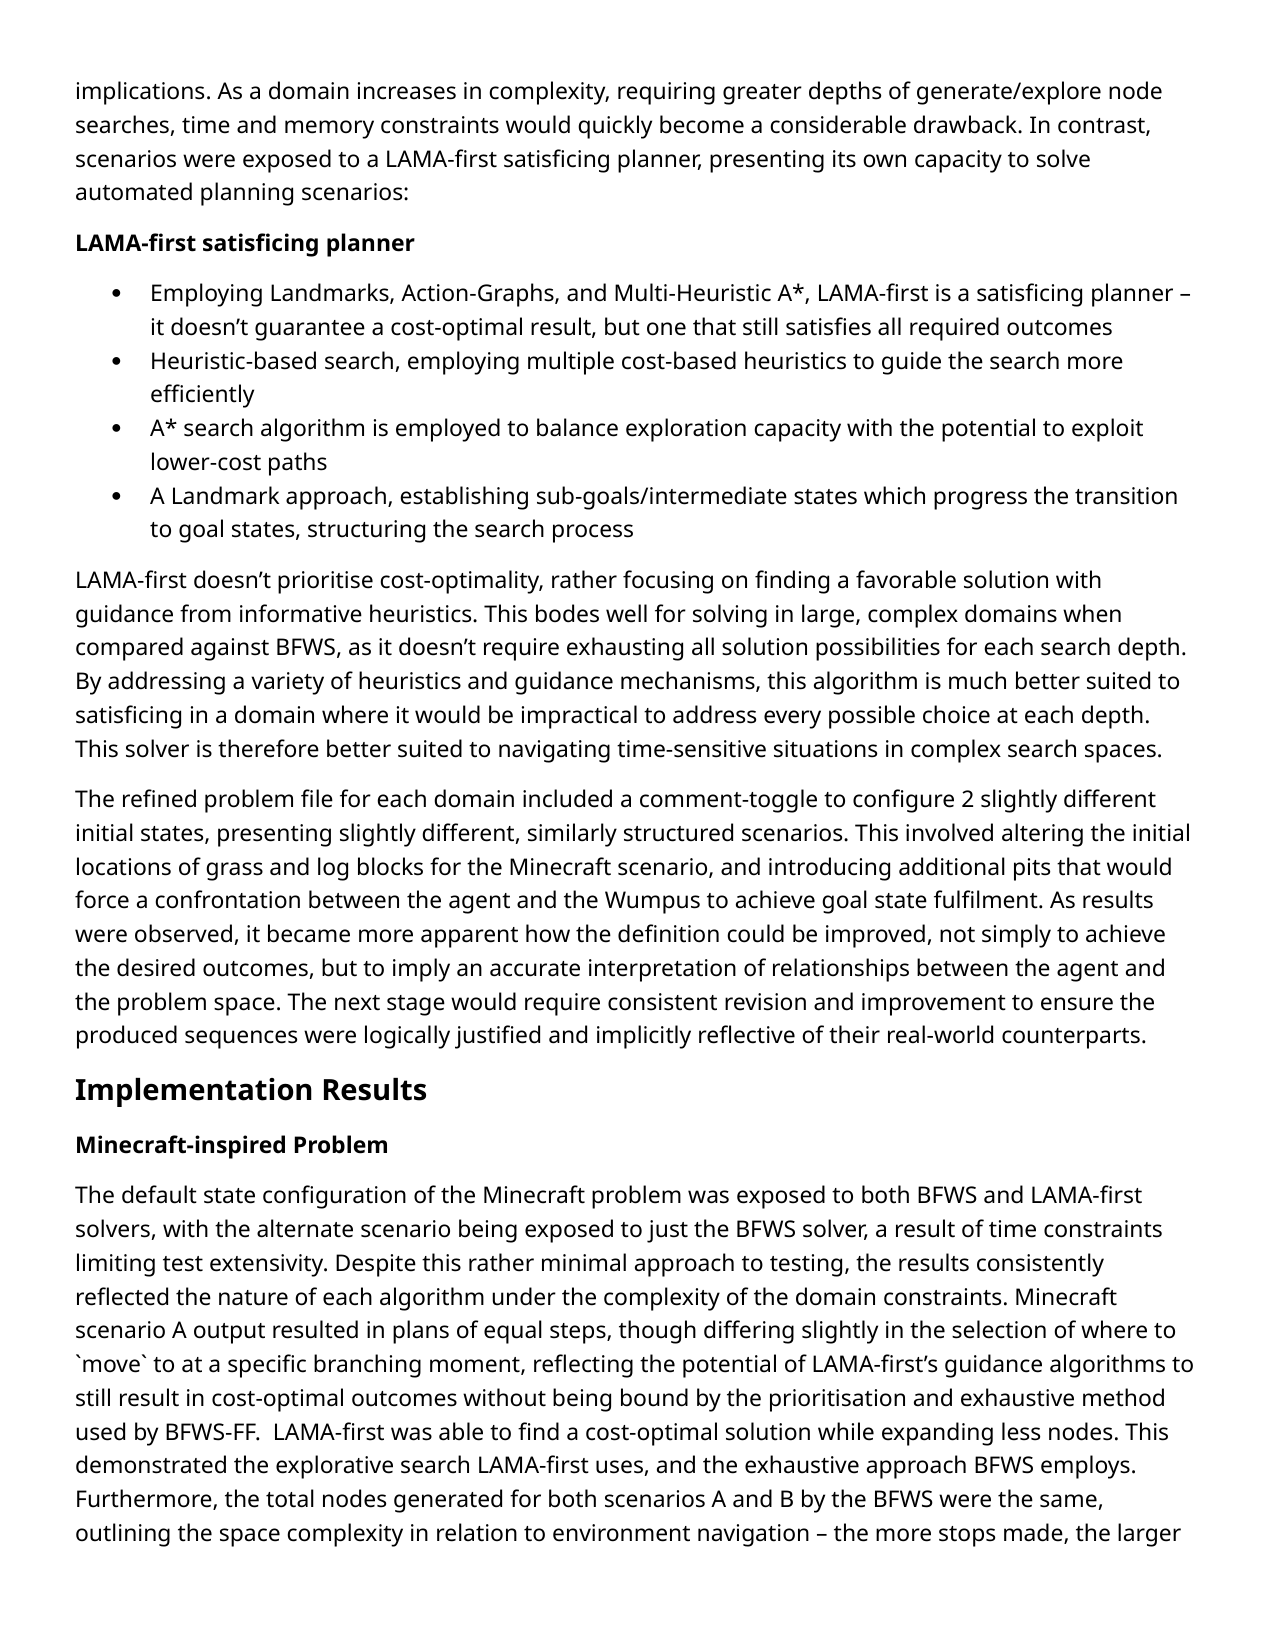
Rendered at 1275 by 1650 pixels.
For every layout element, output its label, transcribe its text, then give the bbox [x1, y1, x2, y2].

list A Landmark approach, establishing sub-goals/intermediate states which progress the transition to goal states, structuring the search process [112, 479, 1200, 544]
list Employing Landmarks, Action-Graphs, and Multi-Heuristic A*, LAMA-first is a satisficing planner – it doesn’t guarantee a cost-optimal result, but one that still satisfies all required outcomes [112, 277, 1200, 342]
text LAMA-first satisficing planner [75, 227, 1200, 258]
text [75, 75, 1200, 207]
list A* search algorithm is employed to balance exploration capacity with the potential to exploit lower-cost paths [112, 412, 1200, 477]
text Minecraft-inspired Problem [75, 1129, 1200, 1160]
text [75, 1179, 1200, 1548]
text LAMA-first doesn’t prioritise cost-optimality, rather focusing on finding a favorable solution with guidance from informative heuristics. This bodes well for solving in large, complex domains when compared against BFWS, as it doesn’t require exhausting all solution possibilities for each search depth. By addressing a variety of heuristics and guidance mechanisms, this algorithm is much better suited to satisficing in a domain where it would be impractical to address every possible choice at each depth. This solver is therefore better suited to navigating time-sensitive situations in complex search spaces. [75, 564, 1200, 764]
text Implementation Results [75, 1069, 1200, 1109]
list Heuristic-based search, employing multiple cost-based heuristics to guide the search more efficiently [112, 344, 1200, 409]
text The refined problem file for each domain included a comment-toggle to configure 2 slightly different initial states, presenting slightly different, similarly structured scenarios. This involved altering the initial locations of grass and log blocks for the Minecraft scenario, and introducing additional pits that would force a confrontation between the agent and the Wumpus to achieve goal state fulfilment. As results were observed, it became more apparent how the definition could be improved, not simply to achieve the desired outcomes, but to imply an accurate interpretation of relationships between the agent and the problem space. The next stage would require consistent revision and improvement to ensure the produced sequences were logically justified and implicitly reflective of their real-world counterparts. [75, 783, 1200, 1050]
